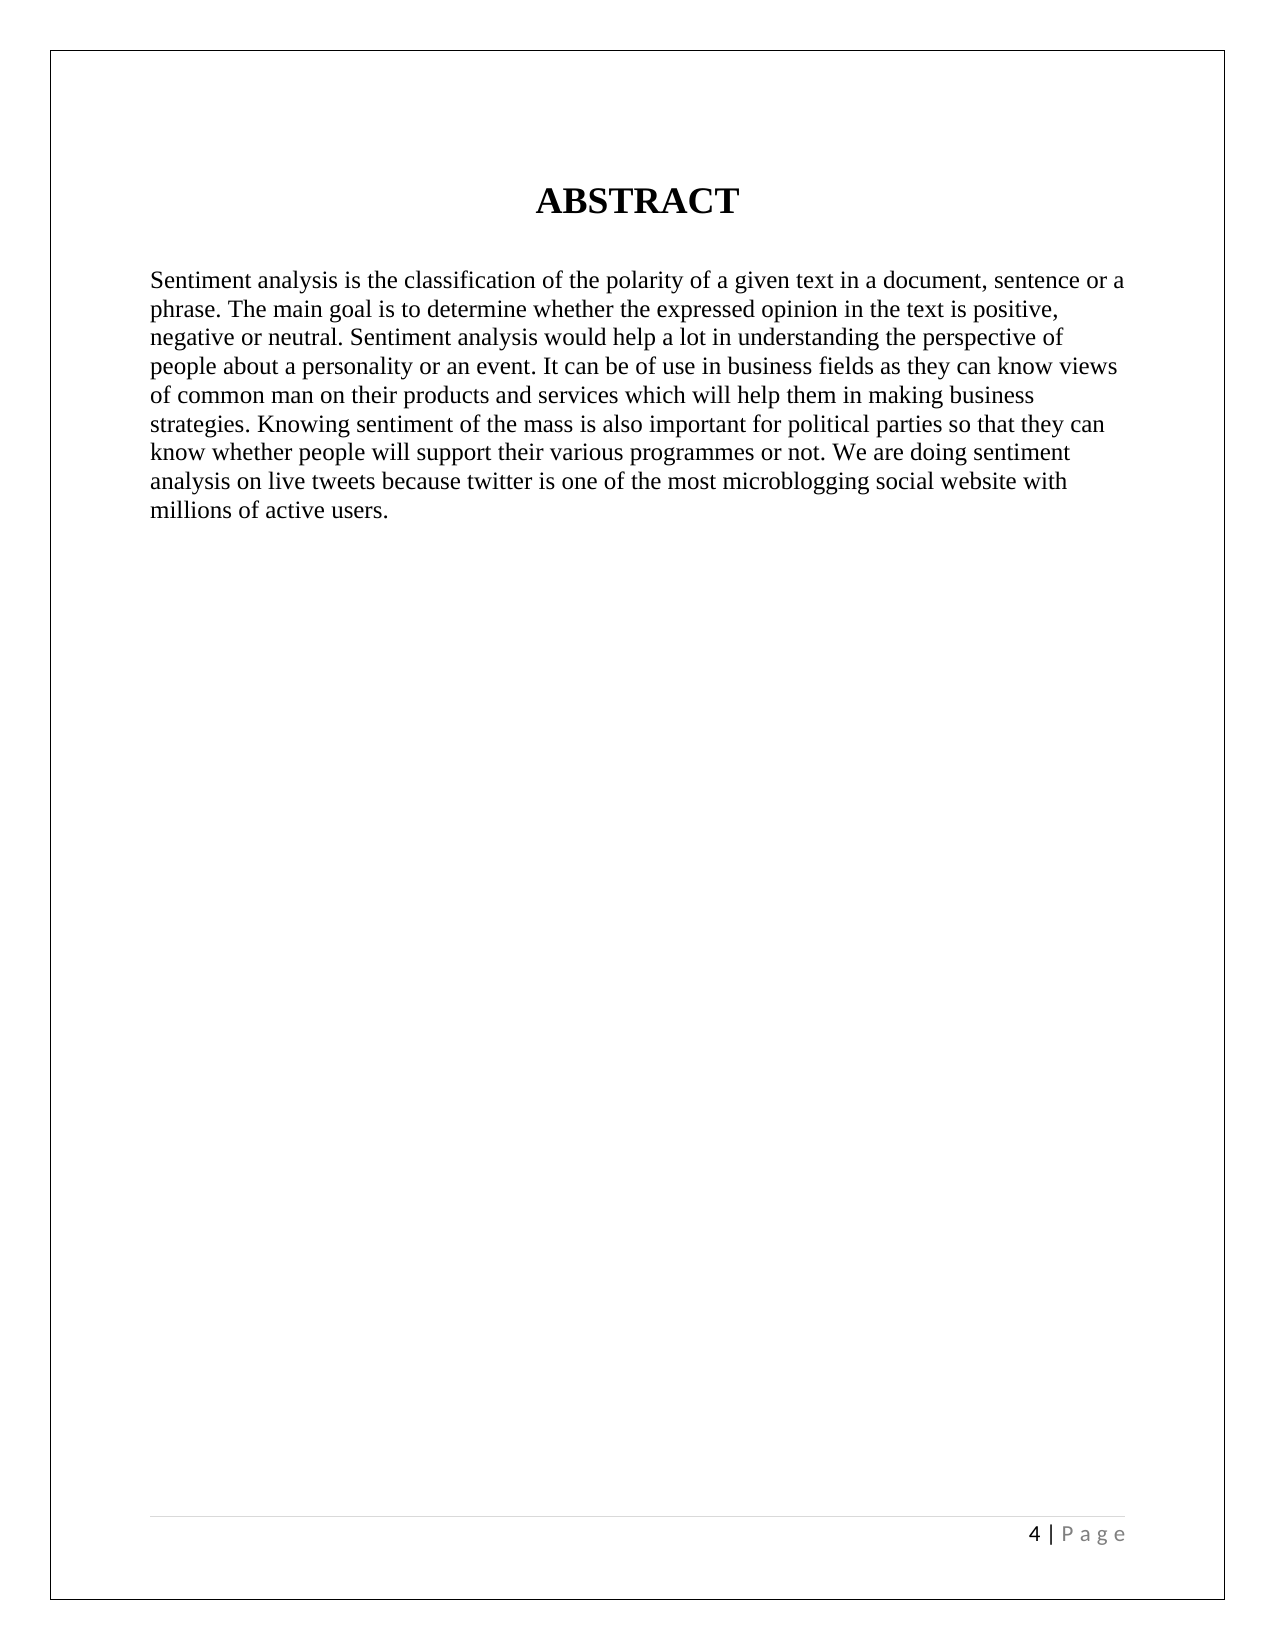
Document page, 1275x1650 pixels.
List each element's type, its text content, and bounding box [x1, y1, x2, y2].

text ABSTRACT [150, 179, 1125, 222]
text Sentiment analysis is the classification of the polarity of a given text in a document, sentence or a phrase. The main goal is to determine whether the expressed opinion in the text is positive, negative or neutral. Sentiment analysis would help a lot in understanding the perspective of people about a personality or an event. It can be of use in business fields as they can know views of common man on their products and services which will help them in making business strategies. Knowing sentiment of the mass is also important for political parties so that they can know whether people will support their various programmes or not. We are doing sentiment analysis on live tweets because twitter is one of the most microblogging social website with millions of active users. [150, 265, 1125, 524]
